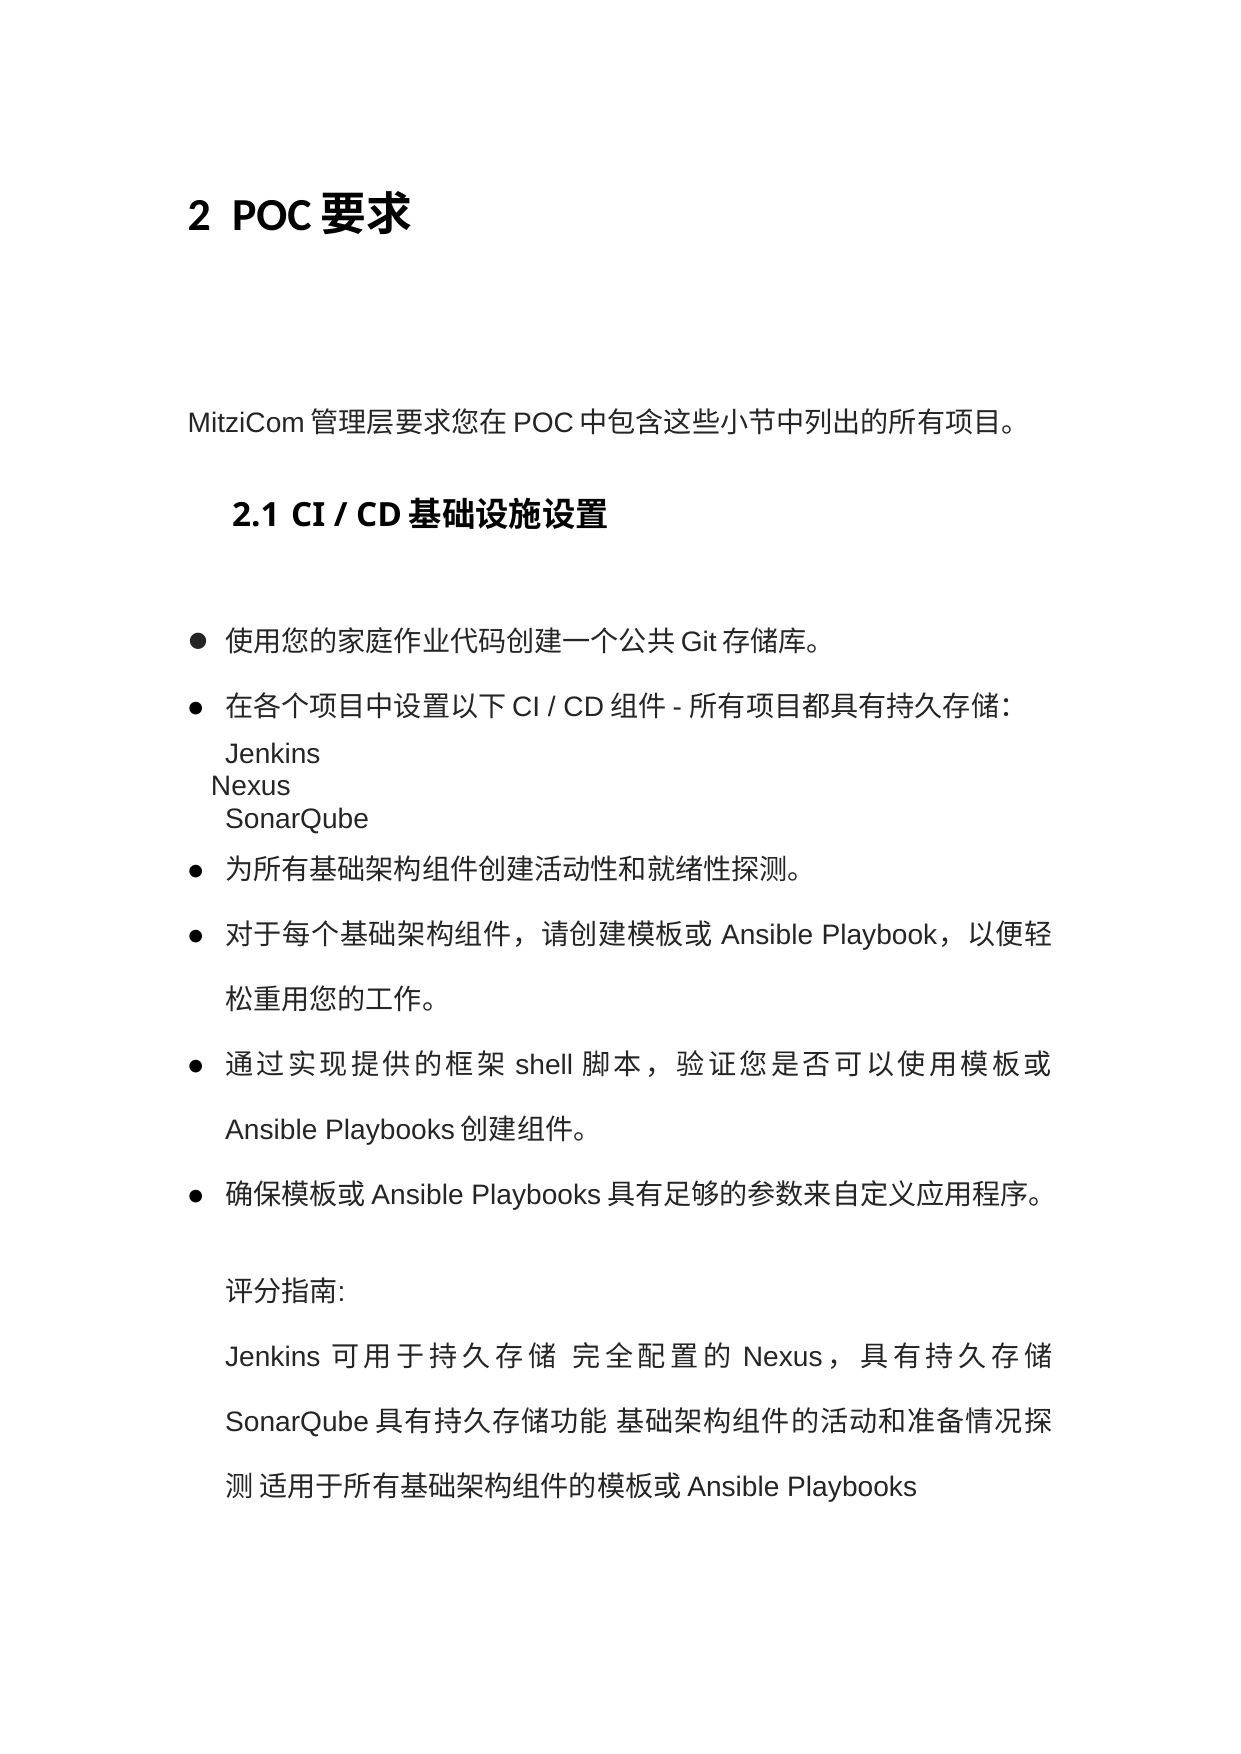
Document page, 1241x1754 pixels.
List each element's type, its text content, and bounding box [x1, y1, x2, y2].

list 对于每个基础架构组件，请创建模板或Ansible Playbook，以便轻松重用您的工作。 [187, 899, 1053, 1029]
list 在各个项目中设置以下CI / CD组件 - 所有项目都具有持久存储： [187, 672, 1053, 737]
subtitle POC要求 [187, 162, 1053, 259]
list SonarQube [225, 802, 1053, 834]
list 评分指南: [225, 1257, 1053, 1322]
list 为所有基础架构组件创建活动性和就绪性探测。 [187, 834, 1053, 899]
list Jenkins可用于持久存储 完全配置的Nexus，具有持久存储 SonarQube具有持久存储功能 基础架构组件的活动和准备情况探测 适用于所有基础架构组件的模板或Ansible Playbooks [225, 1322, 1053, 1517]
list Jenkins [225, 737, 1053, 769]
list 使用您的家庭作业代码创建一个公共Git存储库。 [187, 607, 1053, 672]
list 确保模板或Ansible Playbooks具有足够的参数来自定义应用程序。 [187, 1159, 1053, 1224]
text MitziCom管理层要求您在POC中包含这些小节中列出的所有项目。 [187, 387, 1053, 452]
list 通过实现提供的框架shell脚本，验证您是否可以使用模板或Ansible Playbooks创建组件。 [187, 1029, 1053, 1159]
text Nexus [187, 769, 1053, 802]
subtitle CI / CD基础设施设置 [232, 479, 1053, 544]
